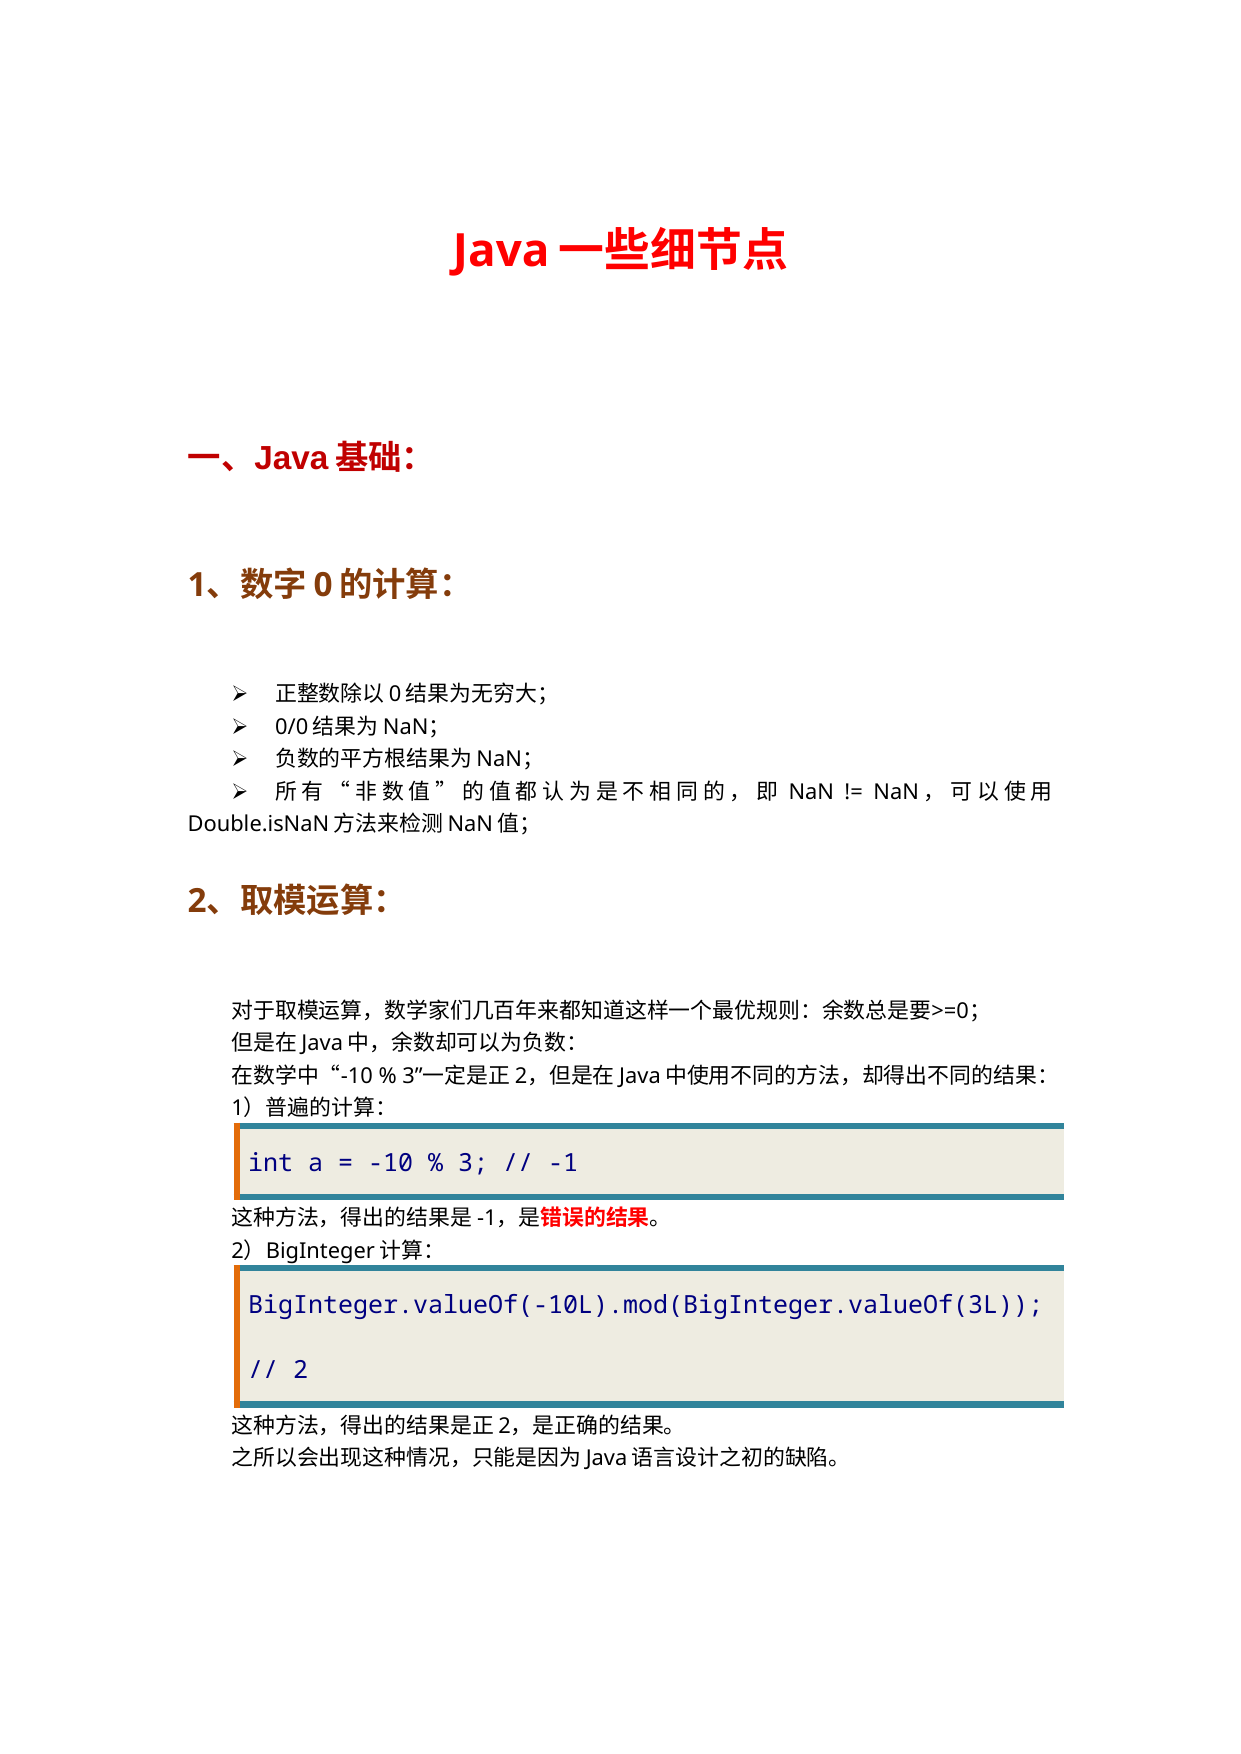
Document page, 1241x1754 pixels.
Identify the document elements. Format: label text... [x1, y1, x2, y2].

table_header BigInteger.valueOf(-10L).mod(BigInteger.valueOf(3L)); // 2 [240, 1271, 1064, 1401]
subtitle 取模运算： [187, 866, 1053, 931]
list 对于取模运算，数学家们几百年来都知道这样一个最优规则：余数总是要>=0； [187, 992, 1053, 1025]
list 在数学中“-10 % 3”一定是正2，但是在Java中使用不同的方法，却得出不同的结果： [187, 1057, 1053, 1090]
list 负数的平方根结果为NaN； [187, 741, 1053, 773]
list 正整数除以0结果为无穷大； [187, 676, 1053, 708]
subtitle 1、数字0的计算： [187, 549, 1053, 614]
table_header int a = -10 % 3; // -1 [240, 1129, 1064, 1194]
subtitle 一、Java基础： [187, 422, 1053, 487]
list 但是在Java中，余数却可以为负数： [187, 1025, 1053, 1057]
list BigInteger计算： [187, 1232, 1053, 1265]
list 这种方法，得出的结果是 -1，是错误的结果。 [187, 1200, 1053, 1232]
list 0/0结果为NaN； [187, 708, 1053, 741]
subtitle Java一些细节点 [187, 197, 1053, 295]
list 这种方法，得出的结果是正2，是正确的结果。 [187, 1407, 1053, 1440]
list 1）普遍的计算： [187, 1090, 1053, 1122]
list 之所以会出现这种情况，只能是因为Java语言设计之初的缺陷。 [187, 1440, 1053, 1472]
list 所有“非数值”的值都认为是不相同的，即NaN != NaN，可以使用Double.isNaN方法来检测NaN值； [187, 773, 1053, 838]
